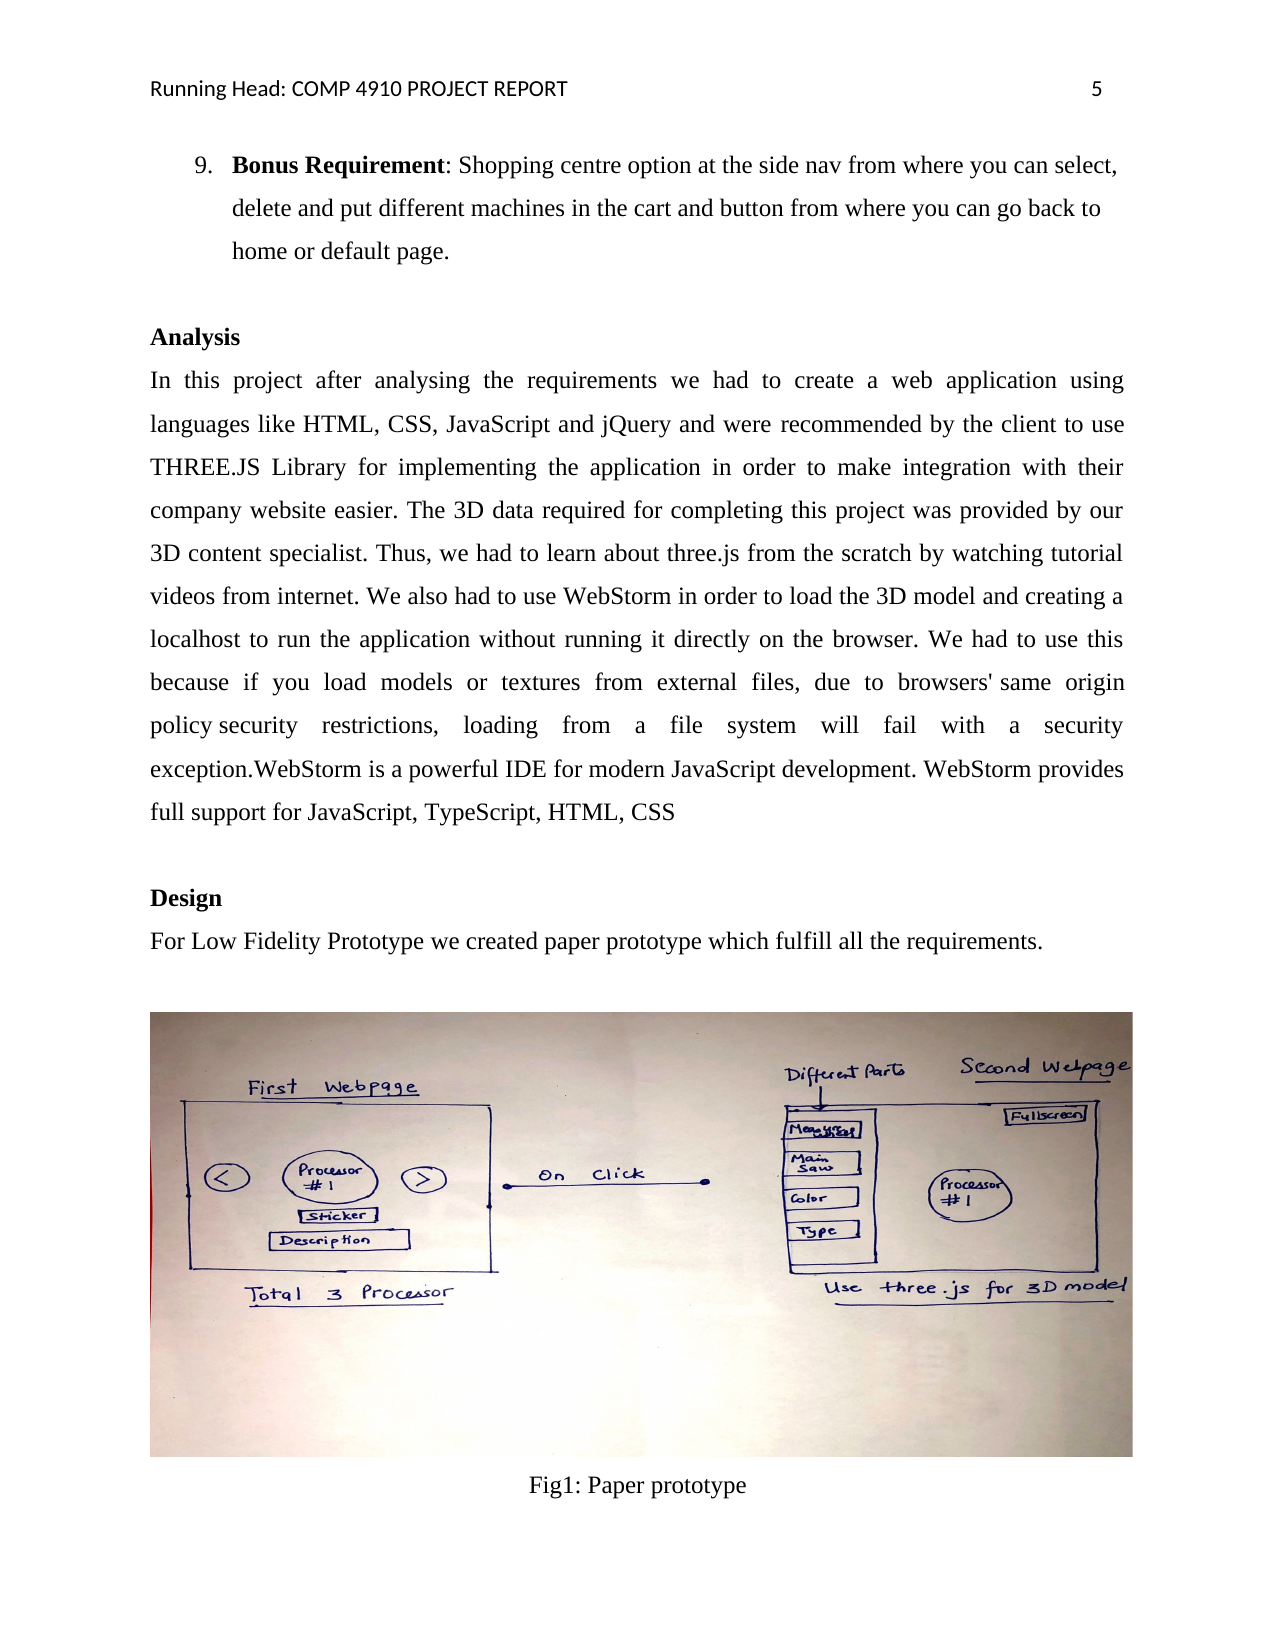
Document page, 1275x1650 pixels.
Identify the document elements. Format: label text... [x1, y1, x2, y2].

text Design [150, 883, 1125, 912]
text In this project after analysing the requirements we had to create a web application using languages like HTML, CSS, JavaScript and jQuery and were recommended by the client to use THREE.JS Library for implementing the application in order to make integration with their company website easier. The 3D data required for completing this project was provided by our 3D content specialist. Thus, we had to learn about three.js from the scratch by watching tutorial videos from internet. We also had to use WebStorm in order to load the 3D model and creating a localhost to run the application without running it directly on the browser. We had to use this because if you load models or textures from external files, due to browsers' same origin policy security restrictions, loading from a file system will fail with a security exception.WebStorm is a powerful IDE for modern JavaScript development. WebStorm provides full support for JavaScript, TypeScript, HTML, CSS [150, 366, 1125, 826]
text For Low Fidelity Prototype we created paper prototype which fulfill all the requirements. [150, 926, 1125, 955]
picture [150, 1012, 1133, 1457]
text Fig1: Paper prototype [150, 1470, 1125, 1499]
list Bonus Requirement: Shopping centre option at the side nav from where you can select, delete and put different machines in the cart and button from where you can go back to home or default page. [194, 150, 1125, 265]
text Analysis [150, 322, 1125, 351]
